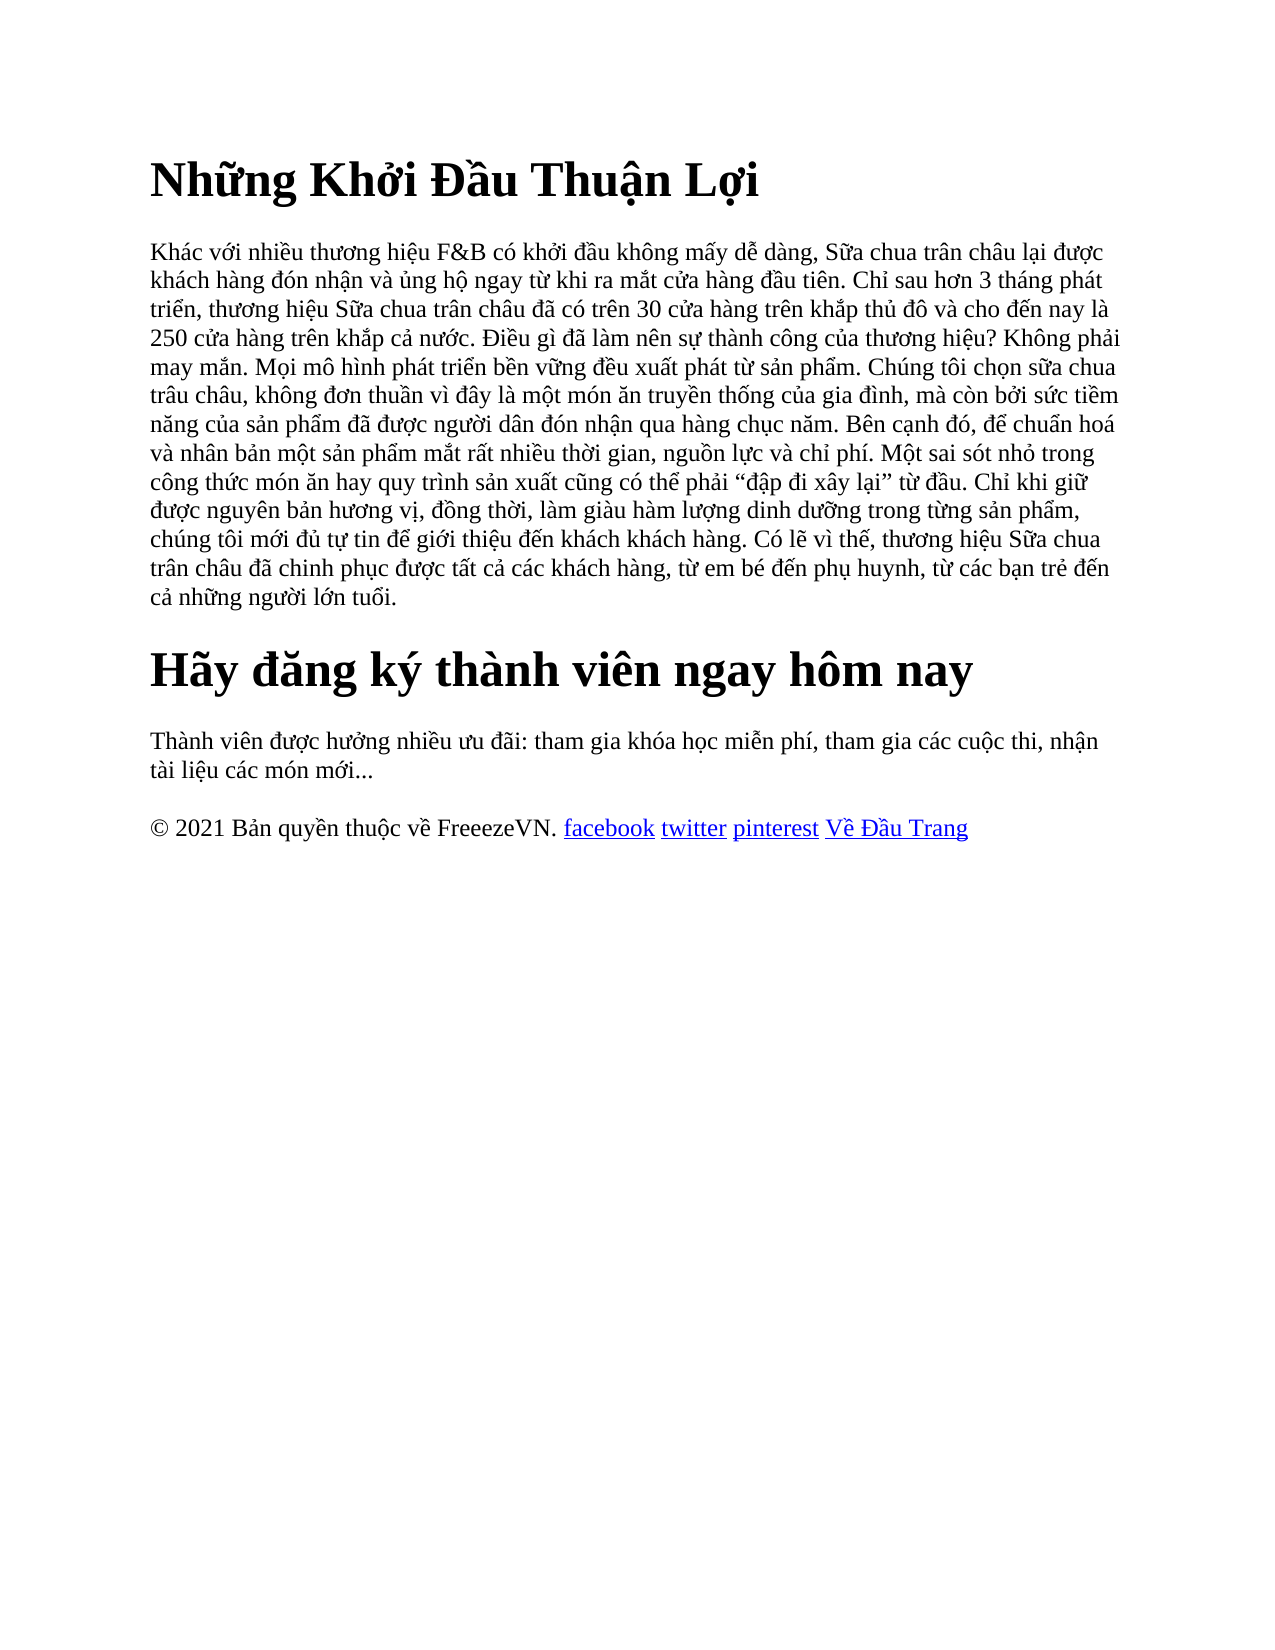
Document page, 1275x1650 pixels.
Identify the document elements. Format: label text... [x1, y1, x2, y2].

text Khác với nhiều thương hiệu F&B có khởi đầu không mấy dễ dàng, Sữa chua trân châu lại được khách hàng đón nhận và ủng hộ ngay từ khi ra mắt cửa hàng đầu tiên. Chỉ sau hơn 3 tháng phát triển, thương hiệu Sữa chua trân châu đã có trên 30 cửa hàng trên khắp thủ đô và cho đến nay là 250 cửa hàng trên khắp cả nước. Điều gì đã làm nên sự thành công của thương hiệu? Không phải may mắn. Mọi mô hình phát triển bền vững đều xuất phát từ sản phẩm. Chúng tôi chọn sữa chua trâu châu, không đơn thuần vì đây là một món ăn truyền thống của gia đình, mà còn bởi sức tiềm năng của sản phẩm đã được người dân đón nhận qua hàng chục năm. Bên cạnh đó, để chuẩn hoá và nhân bản một sản phẩm mắt rất nhiều thời gian, nguồn lực và chỉ phí. Một sai sót nhỏ trong công thức món ăn hay quy trình sản xuất cũng có thể phải “đập đi xây lại” từ đầu. Chỉ khi giữ được nguyên bản hương vị, đồng thời, làm giàu hàm lượng dinh dưỡng trong từng sản phẩm, chúng tôi mới đủ tự tin để giới thiệu đến khách khách hàng. Có lẽ vì thế, thương hiệu Sữa chua trân châu đã chinh phục được tất cả các khách hàng, từ em bé đến phụ huynh, từ các bạn trẻ đến cả những người lớn tuổi. [150, 237, 1125, 610]
text © 2021 Bản quyền thuộc về FreeezeVN. facebook twitter pinterest Về Đầu Trang [150, 813, 1125, 842]
text Thành viên được hưởng nhiều ưu đãi: tham gia khóa học miễn phí, tham gia các cuộc thi, nhận tài liệu các món mới... [150, 726, 1125, 784]
text Những Khởi Đầu Thuận Lợi [150, 150, 1125, 207]
text Hãy đăng ký thành viên ngay hôm nay [150, 639, 1125, 697]
